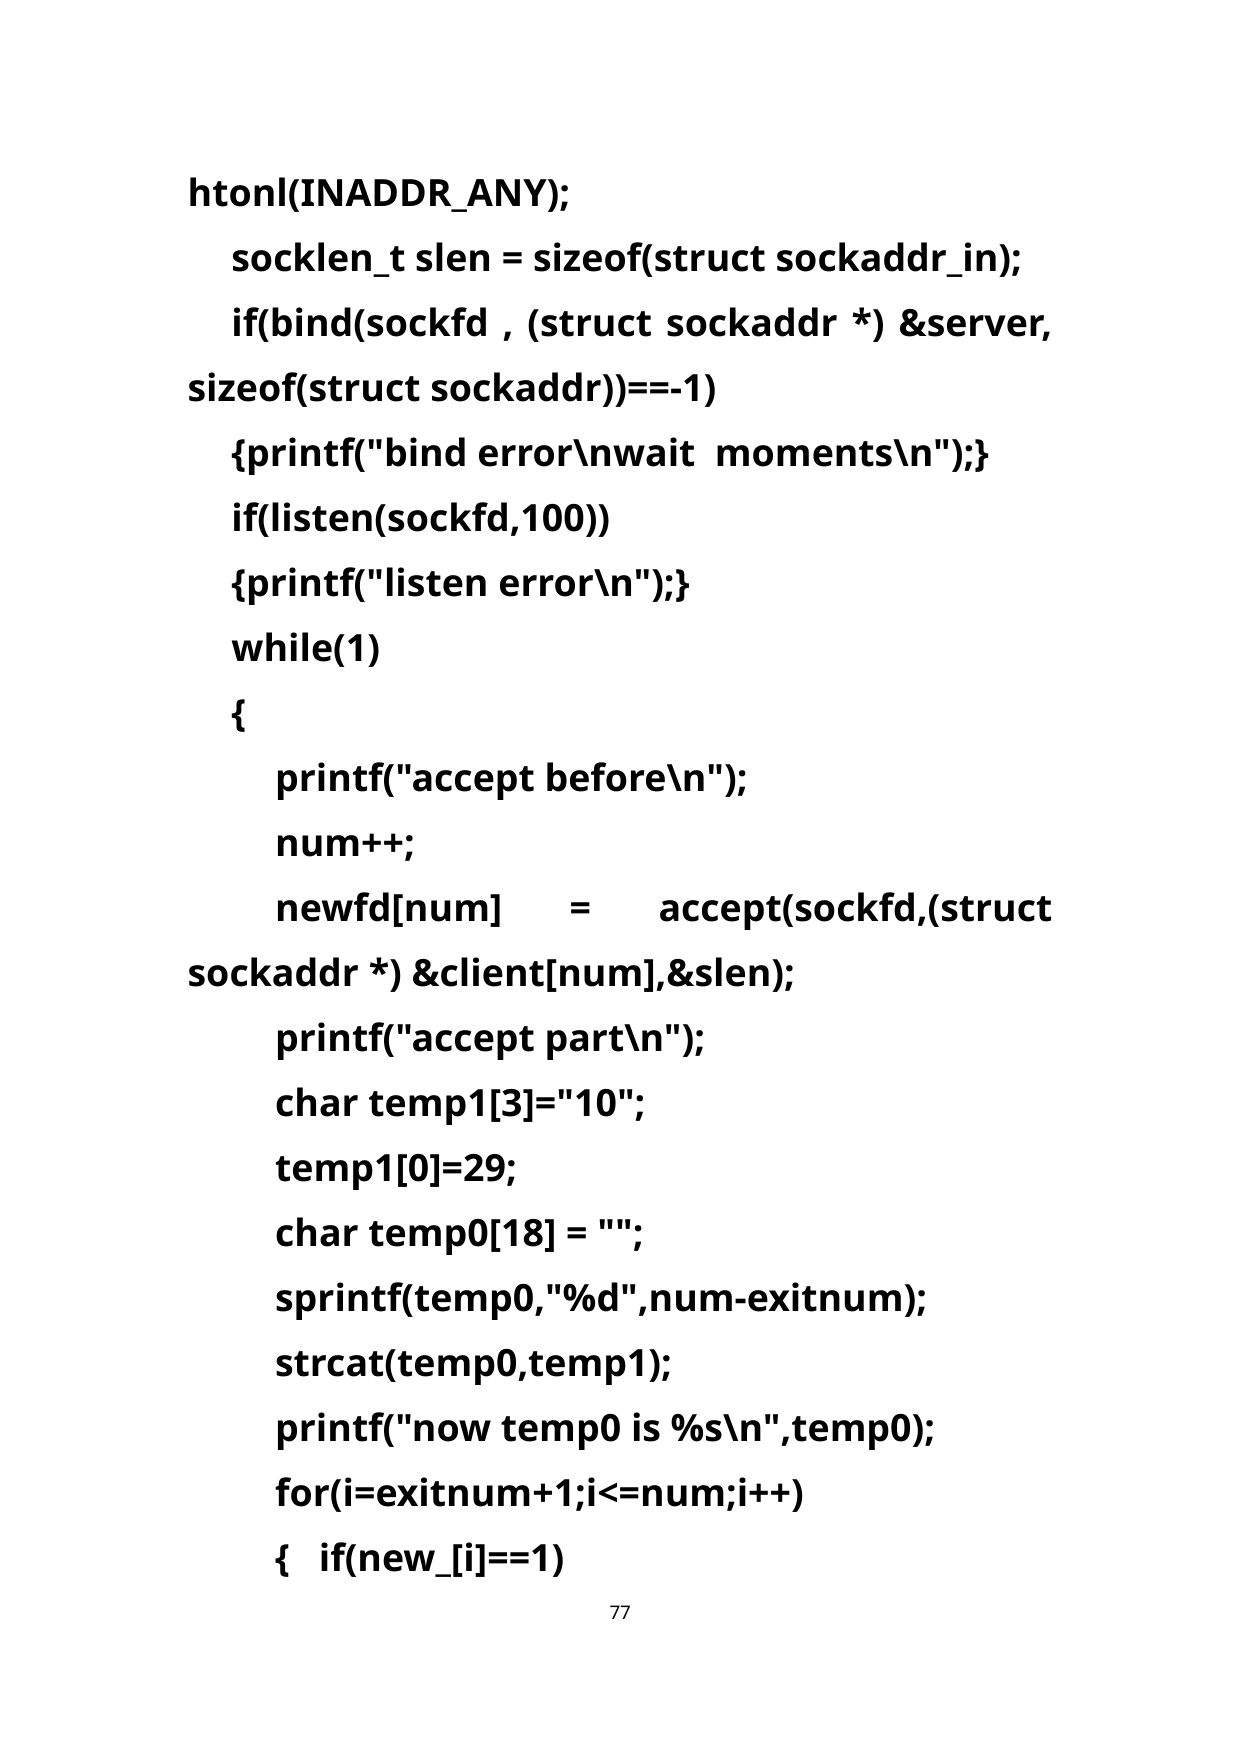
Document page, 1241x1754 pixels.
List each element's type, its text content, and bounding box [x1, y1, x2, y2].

text for(i=exitnum+1;i<=num;i++) [187, 1460, 1053, 1525]
text printf("accept before\n"); [187, 745, 1053, 810]
text newfd[num] = accept(sockfd,(struct sockaddr *) &client[num],&slen); [187, 875, 1053, 1005]
text char temp0[18] = ""; [187, 1200, 1053, 1265]
text if(listen(sockfd,100)) [187, 485, 1053, 550]
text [187, 160, 1053, 225]
text while(1) [187, 615, 1053, 680]
text {printf("listen error\n");} [187, 550, 1053, 615]
text { if(new_[i]==1) [187, 1525, 1053, 1590]
text temp1[0]=29; [187, 1135, 1053, 1200]
text printf("accept part\n"); [187, 1005, 1053, 1070]
text char temp1[3]="10"; [187, 1070, 1053, 1135]
text num++; [187, 810, 1053, 875]
text strcat(temp0,temp1); [187, 1330, 1053, 1395]
text {printf("bind error\nwait moments\n");} [187, 420, 1053, 485]
text printf("now temp0 is %s\n",temp0); [187, 1395, 1053, 1460]
text if(bind(sockfd , (struct sockaddr *) &server, sizeof(struct sockaddr))==-1) [187, 290, 1053, 420]
text socklen_t slen = sizeof(struct sockaddr_in); [187, 225, 1053, 290]
text sprintf(temp0,"%d",num-exitnum); [187, 1265, 1053, 1330]
text { [187, 680, 1053, 745]
